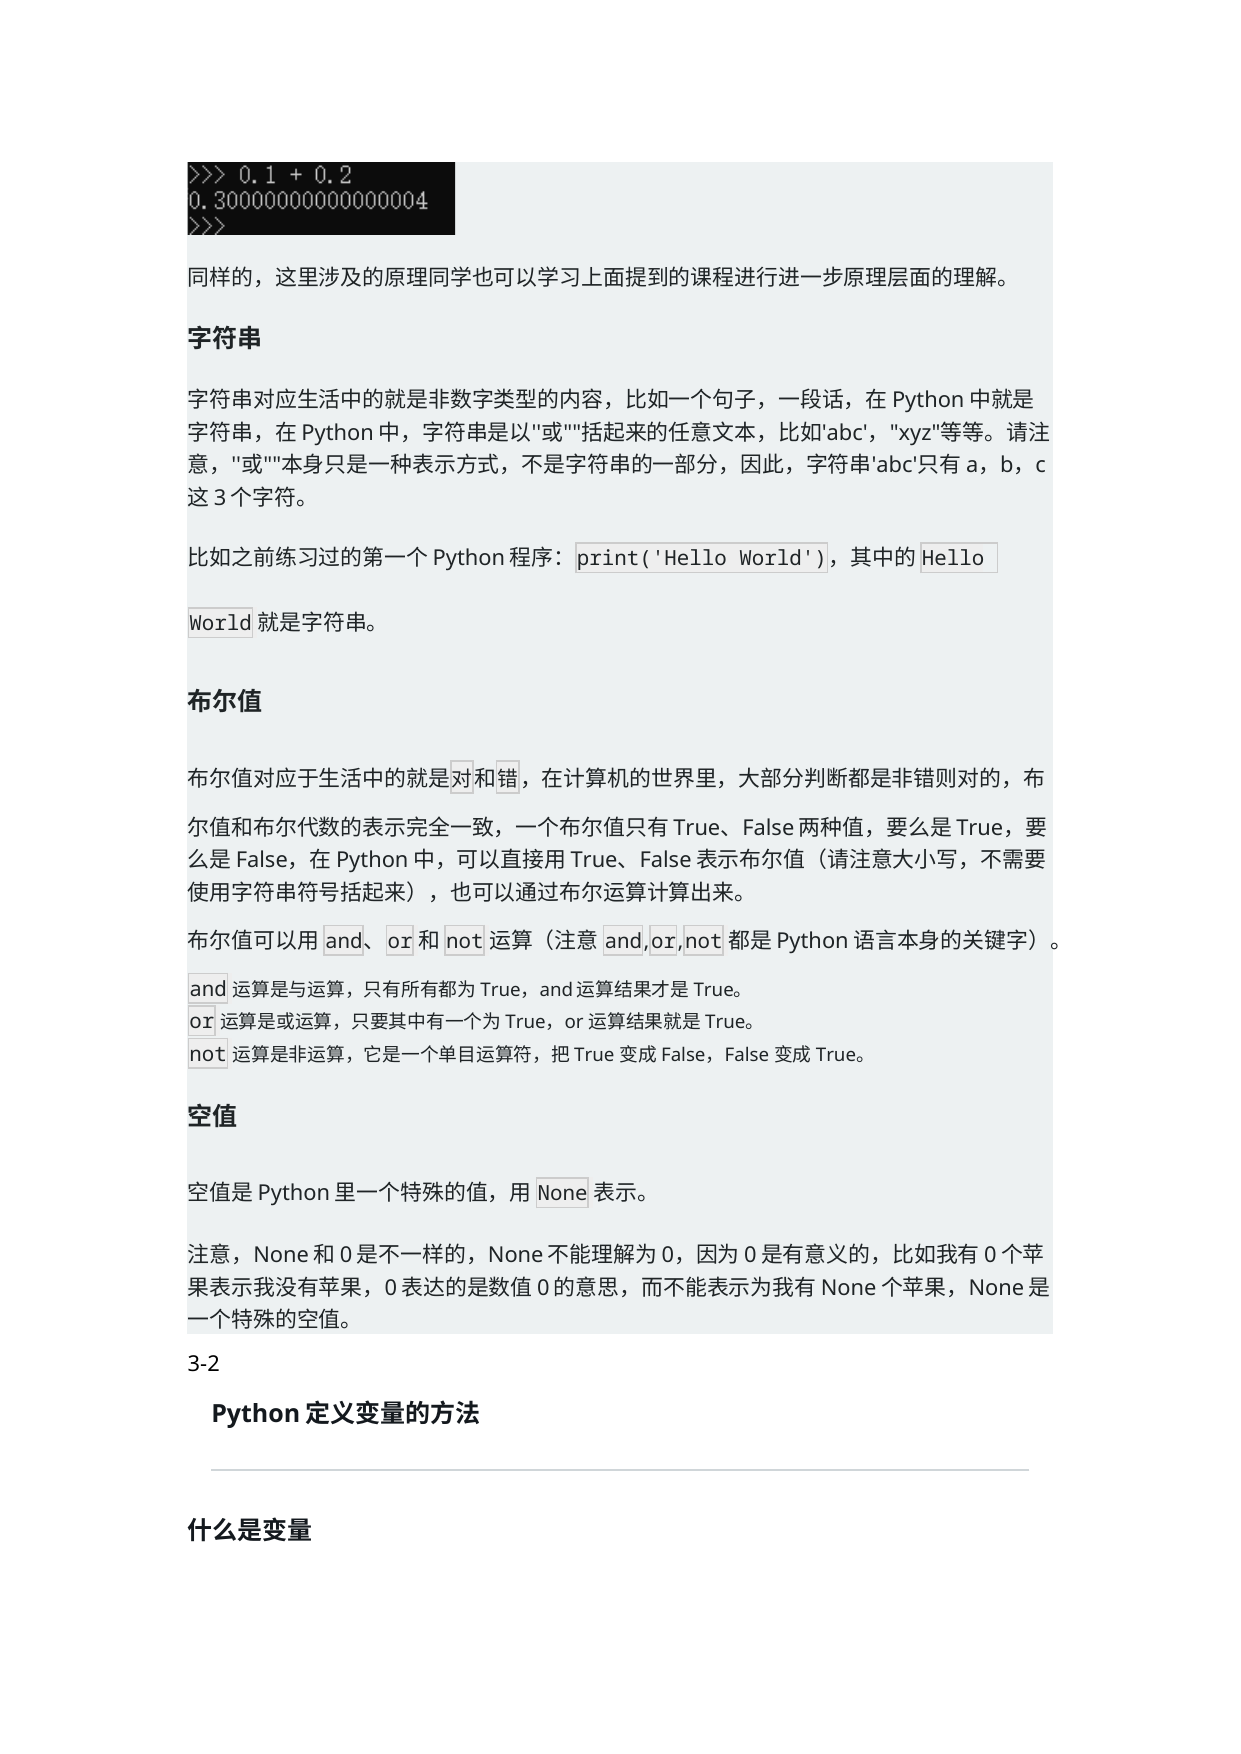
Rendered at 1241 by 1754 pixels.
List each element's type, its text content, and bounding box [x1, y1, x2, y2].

text and运算是与运算，只有所有都为 True，and运算结果才是 True。 [228, 972, 1053, 1004]
text or运算是或运算，只要其中有一个为 True，or 运算结果就是 True。 [187, 1004, 1053, 1037]
text 字符串 [187, 304, 1053, 369]
picture [187, 162, 456, 235]
text 空值 [187, 1082, 1053, 1147]
text 布尔值 [187, 667, 1053, 732]
text 比如之前练习过的第一个Python程序：print('Hello World')，其中的Hello World就是字符串。 [187, 524, 1053, 654]
text 布尔值对应于生活中的就是对和错，在计算机的世界里，大部分判断都是非错则对的，布尔值和布尔代数的表示完全一致，一个布尔值只有True、False两种值，要么是True，要么是False，在Python中，可以直接用True、False表示布尔值（请注意大小写，不需要使用字符串符号括起来），也可以通过布尔运算计算出来。 [187, 744, 1053, 907]
text Python定义变量的方法 [211, 1379, 1029, 1469]
text 3-2 [187, 1347, 1053, 1379]
text 什么是变量 [187, 1496, 1053, 1561]
text 字符串对应生活中的就是非数字类型的内容，比如一个句子，一段话，在Python中就是字符串，在Python中，字符串是以''或""括起来的任意文本，比如'abc'，"xyz"等等。请注意，''或""本身只是一种表示方式，不是字符串的一部分，因此，字符串'abc'只有a，b，c这3个字符。 [187, 382, 1053, 512]
text not运算是非运算，它是一个单目运算符，把 True 变成 False，False 变成 True。 [228, 1037, 1053, 1069]
text 布尔值可以用and、or和not运算（注意and,or,not都是Python语言本身的关键字）。 [187, 907, 1053, 972]
text 同样的，这里涉及的原理同学也可以学习上面提到的课程进行进一步原理层面的理解。 [187, 162, 1053, 292]
text 空值是Python里一个特殊的值，用None表示。 [187, 1159, 1053, 1224]
text 注意，None和0是不一样的，None不能理解为0，因为0是有意义的，比如我有0个苹果表示我没有苹果，0表达的是数值0的意思，而不能表示为我有None个苹果，None是一个特殊的空值。 [187, 1237, 1053, 1334]
